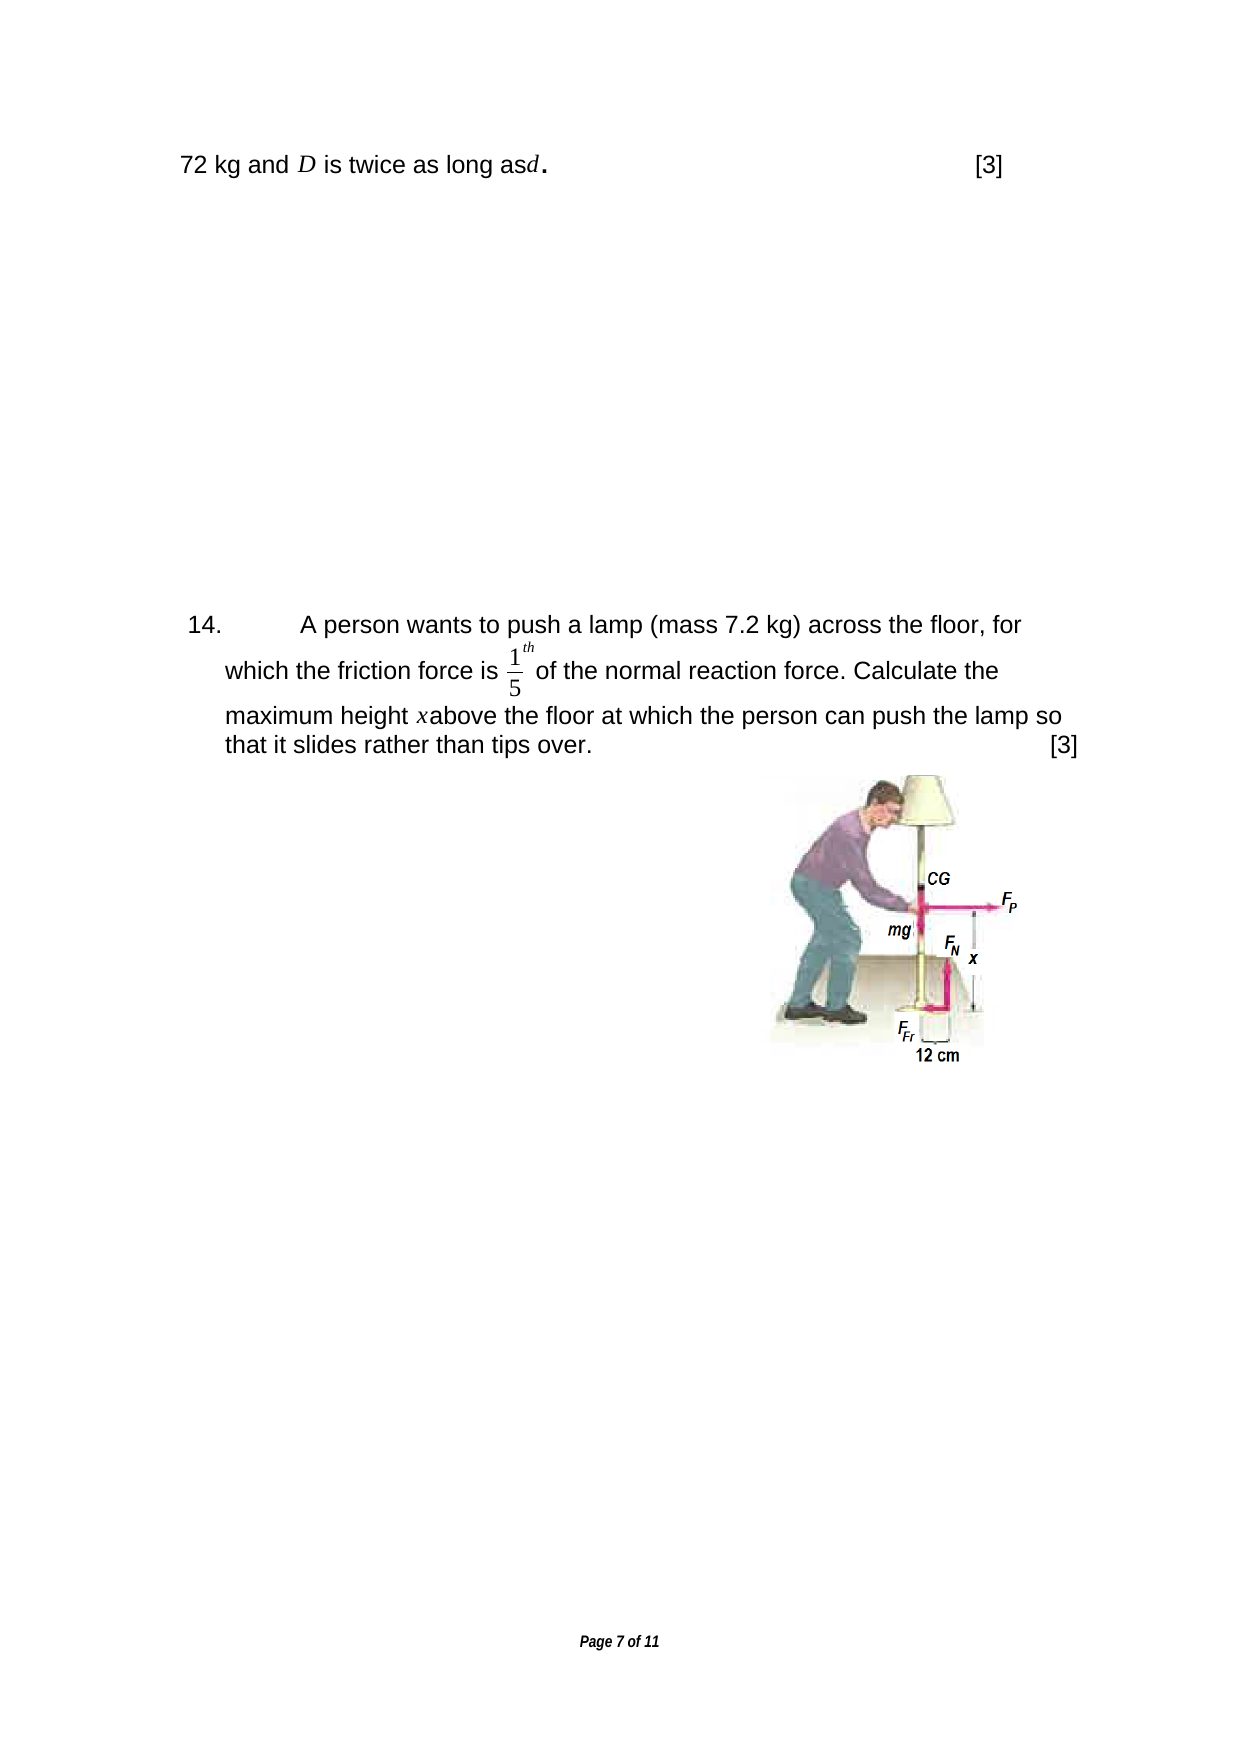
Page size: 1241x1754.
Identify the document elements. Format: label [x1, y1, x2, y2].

list [142, 150, 1090, 610]
list [187, 610, 1090, 1592]
picture [762, 770, 1019, 1064]
